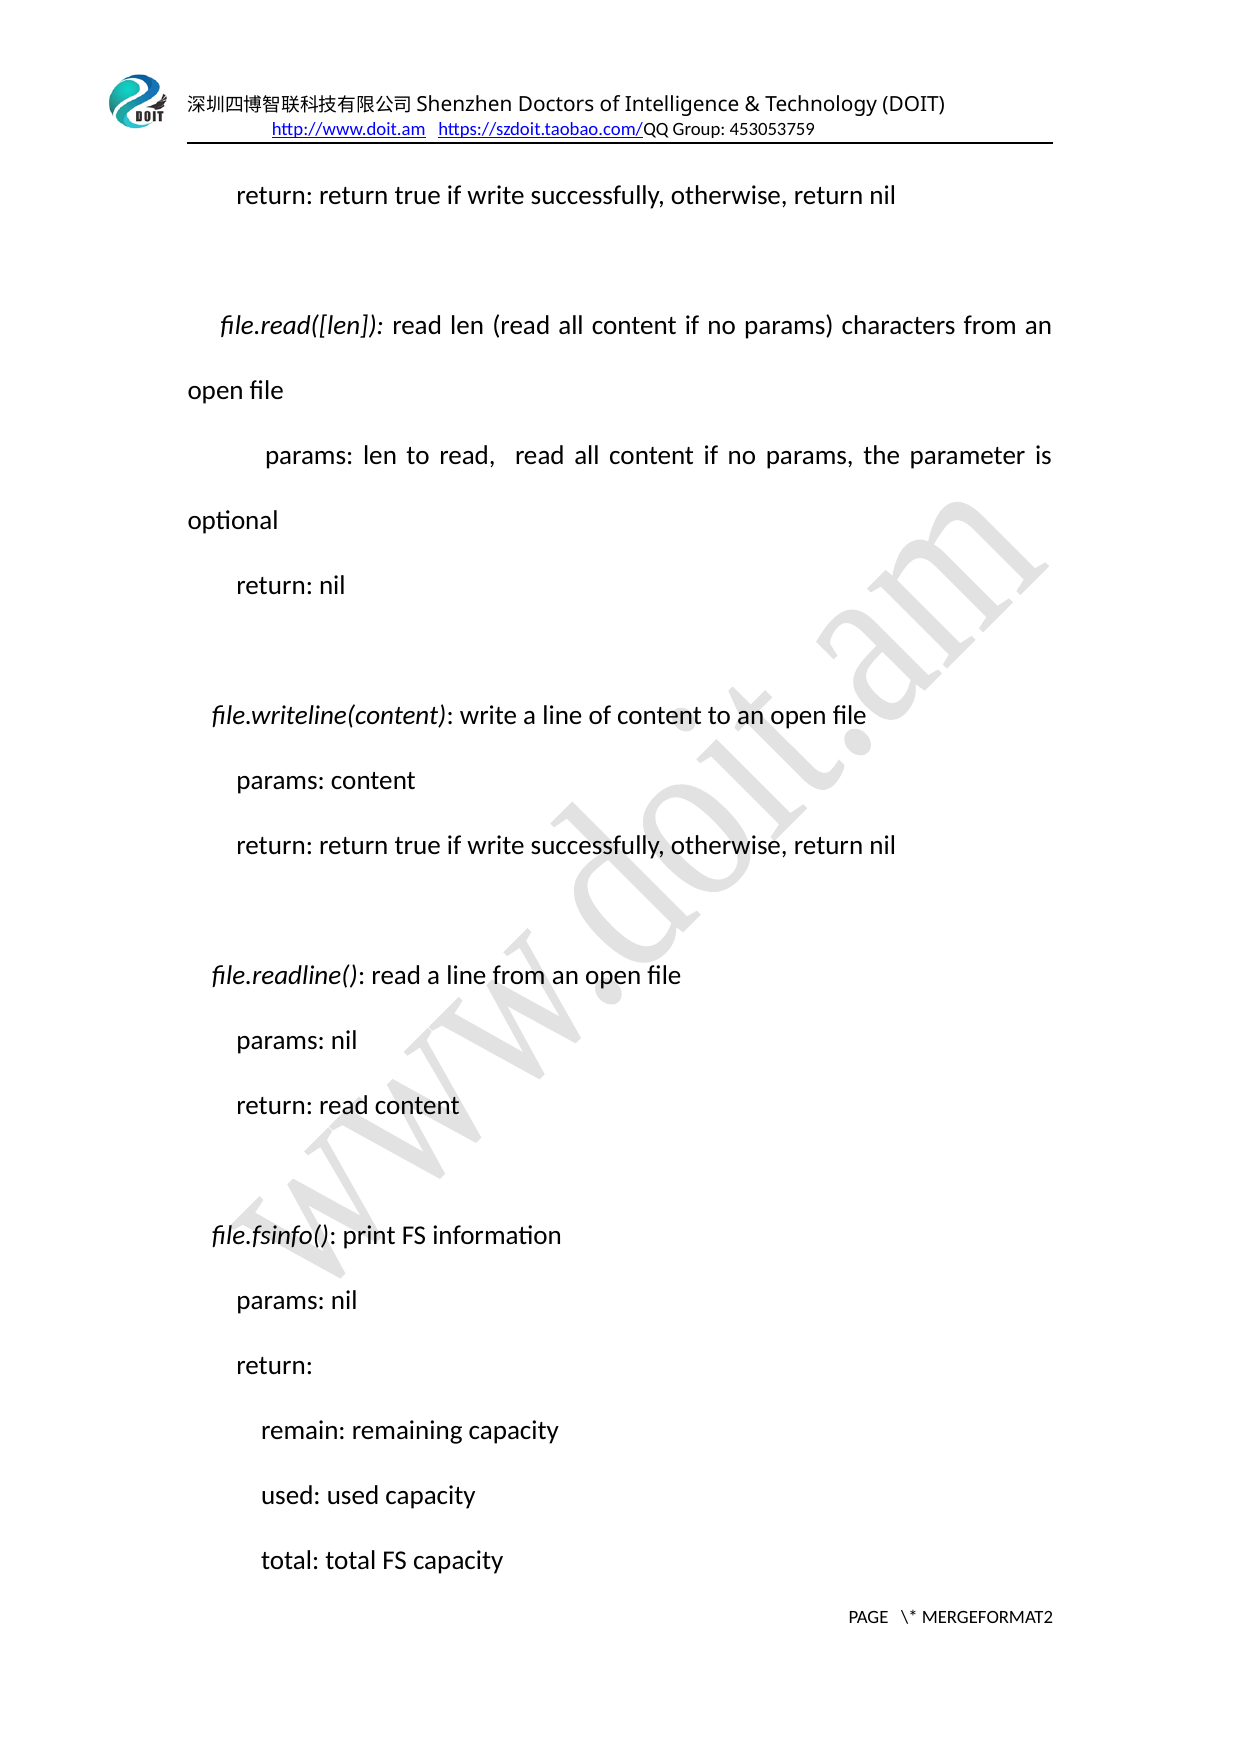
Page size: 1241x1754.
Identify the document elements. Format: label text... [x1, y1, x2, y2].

picture [105, 70, 171, 131]
text remain: remaining capacity [187, 1397, 1053, 1462]
text params: len to read, read all content if no params, the parameter is optional [187, 422, 1053, 552]
text used: used capacity [187, 1462, 1053, 1527]
text params: nil [187, 1267, 1053, 1332]
text return: [187, 1332, 1053, 1397]
text params: nil [187, 1007, 1053, 1072]
text file.readline(): read a line from an open file [187, 942, 1053, 1007]
text return: return true if write successfully, otherwise, return nil [187, 812, 1053, 877]
text file.read([len]): read len (read all content if no params) characters from an open file [187, 292, 1053, 422]
text file.fsinfo(): print FS information [187, 1202, 1053, 1267]
text return: read content [187, 1072, 1053, 1137]
text params: content [187, 747, 1053, 812]
text file.writeline(content): write a line of content to an open file [187, 682, 1053, 747]
text return: nil [187, 552, 1053, 617]
text total: total FS capacity [187, 1527, 1053, 1592]
text return: return true if write successfully, otherwise, return nil [187, 162, 1053, 227]
